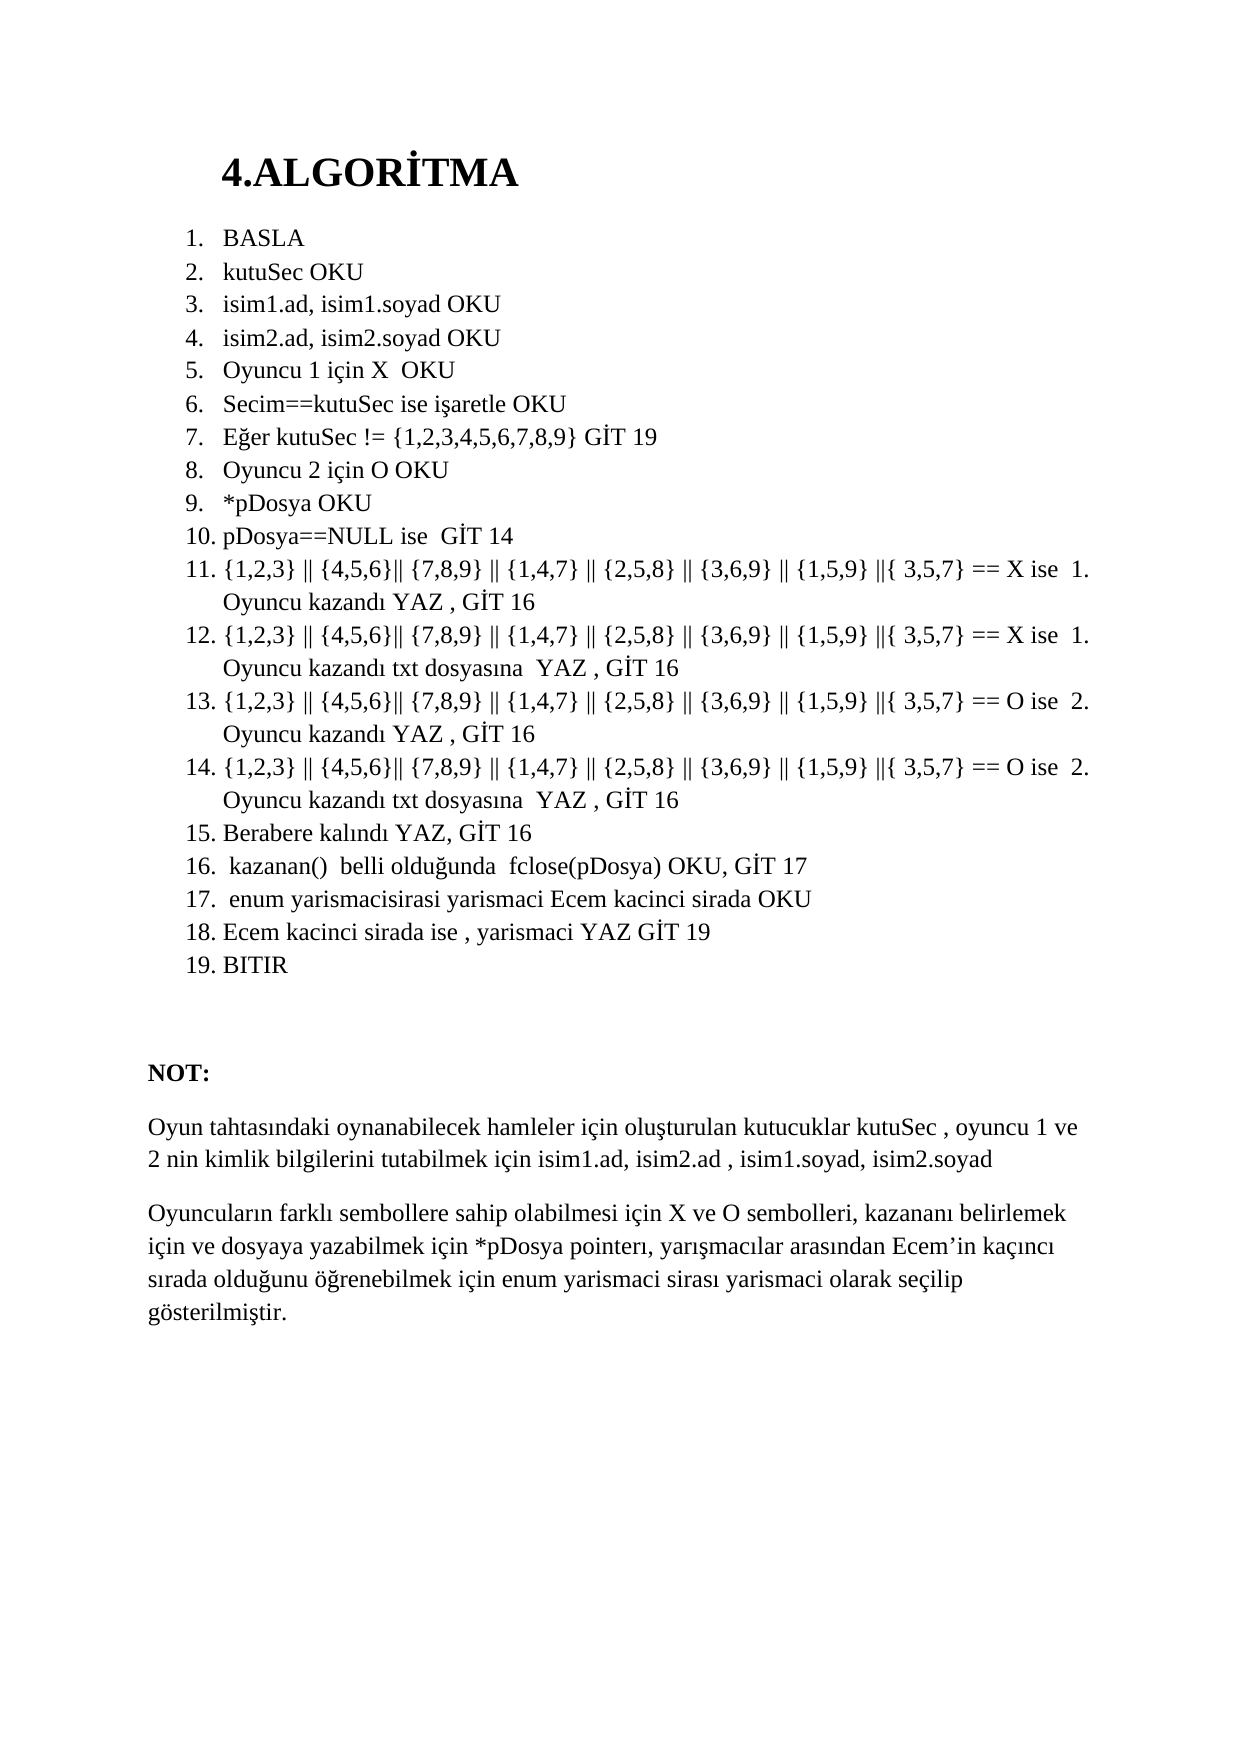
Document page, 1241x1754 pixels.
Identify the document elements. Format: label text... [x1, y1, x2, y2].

list {1,2,3} || {4,5,6}|| {7,8,9} || {1,4,7} || {2,5,8} || {3,6,9} || {1,5,9} ||{ 3,5,7} == X ise 1. Oyuncu kazandı YAZ , GİT 16 [185, 554, 1093, 616]
text NOT: [148, 1058, 1093, 1086]
list enum yarismacisirasi yarismaci Ecem kacinci sirada OKU [185, 884, 1093, 913]
list {1,2,3} || {4,5,6}|| {7,8,9} || {1,4,7} || {2,5,8} || {3,6,9} || {1,5,9} ||{ 3,5,7} == X ise 1. Oyuncu kazandı txt dosyasına YAZ , GİT 16 [185, 620, 1093, 682]
list isim1.ad, isim1.soyad OKU [185, 289, 1093, 318]
list {1,2,3} || {4,5,6}|| {7,8,9} || {1,4,7} || {2,5,8} || {3,6,9} || {1,5,9} ||{ 3,5,7} == O ise 2. Oyuncu kazandı txt dosyasına YAZ , GİT 16 [185, 752, 1093, 814]
list Eğer kutuSec != {1,2,3,4,5,6,7,8,9} GİT 19 [185, 422, 1093, 450]
text 4.ALGORİTMA [148, 148, 1093, 196]
list isim2.ad, isim2.soyad OKU [185, 323, 1093, 351]
list Ecem kacinci sirada ise , yarismaci YAZ GİT 19 [185, 917, 1093, 946]
list BITIR [185, 950, 1093, 979]
list Oyuncu 1 için X OKU [185, 356, 1093, 384]
list kazanan() belli olduğunda fclose(pDosya) OKU, GİT 17 [185, 851, 1093, 880]
text Oyuncuların farklı sembollere sahip olabilmesi için X ve O sembolleri, kazananı belirlemek için ve dosyaya yazabilmek için *pDosya pointerı, yarışmacılar arasından Ecem’in kaçıncı sırada olduğunu öğrenebilmek için enum yarismaci sirası yarismaci olarak seçilip gösterilmiştir. [148, 1198, 1093, 1326]
list {1,2,3} || {4,5,6}|| {7,8,9} || {1,4,7} || {2,5,8} || {3,6,9} || {1,5,9} ||{ 3,5,7} == O ise 2. Oyuncu kazandı YAZ , GİT 16 [185, 686, 1093, 748]
list *pDosya OKU [185, 488, 1093, 516]
list kutuSec OKU [185, 257, 1093, 285]
list Berabere kalındı YAZ, GİT 16 [185, 818, 1093, 847]
list BASLA [185, 223, 1093, 252]
list pDosya==NULL ise GİT 14 [185, 521, 1093, 549]
text Oyun tahtasındaki oynanabilecek hamleler için oluşturulan kutucuklar kutuSec , oyuncu 1 ve 2 nin kimlik bilgilerini tutabilmek için isim1.ad, isim2.ad , isim1.soyad, isim2.soyad [148, 1112, 1093, 1173]
list Oyuncu 2 için O OKU [185, 455, 1093, 483]
list Secim==kutuSec ise işaretle OKU [185, 389, 1093, 417]
